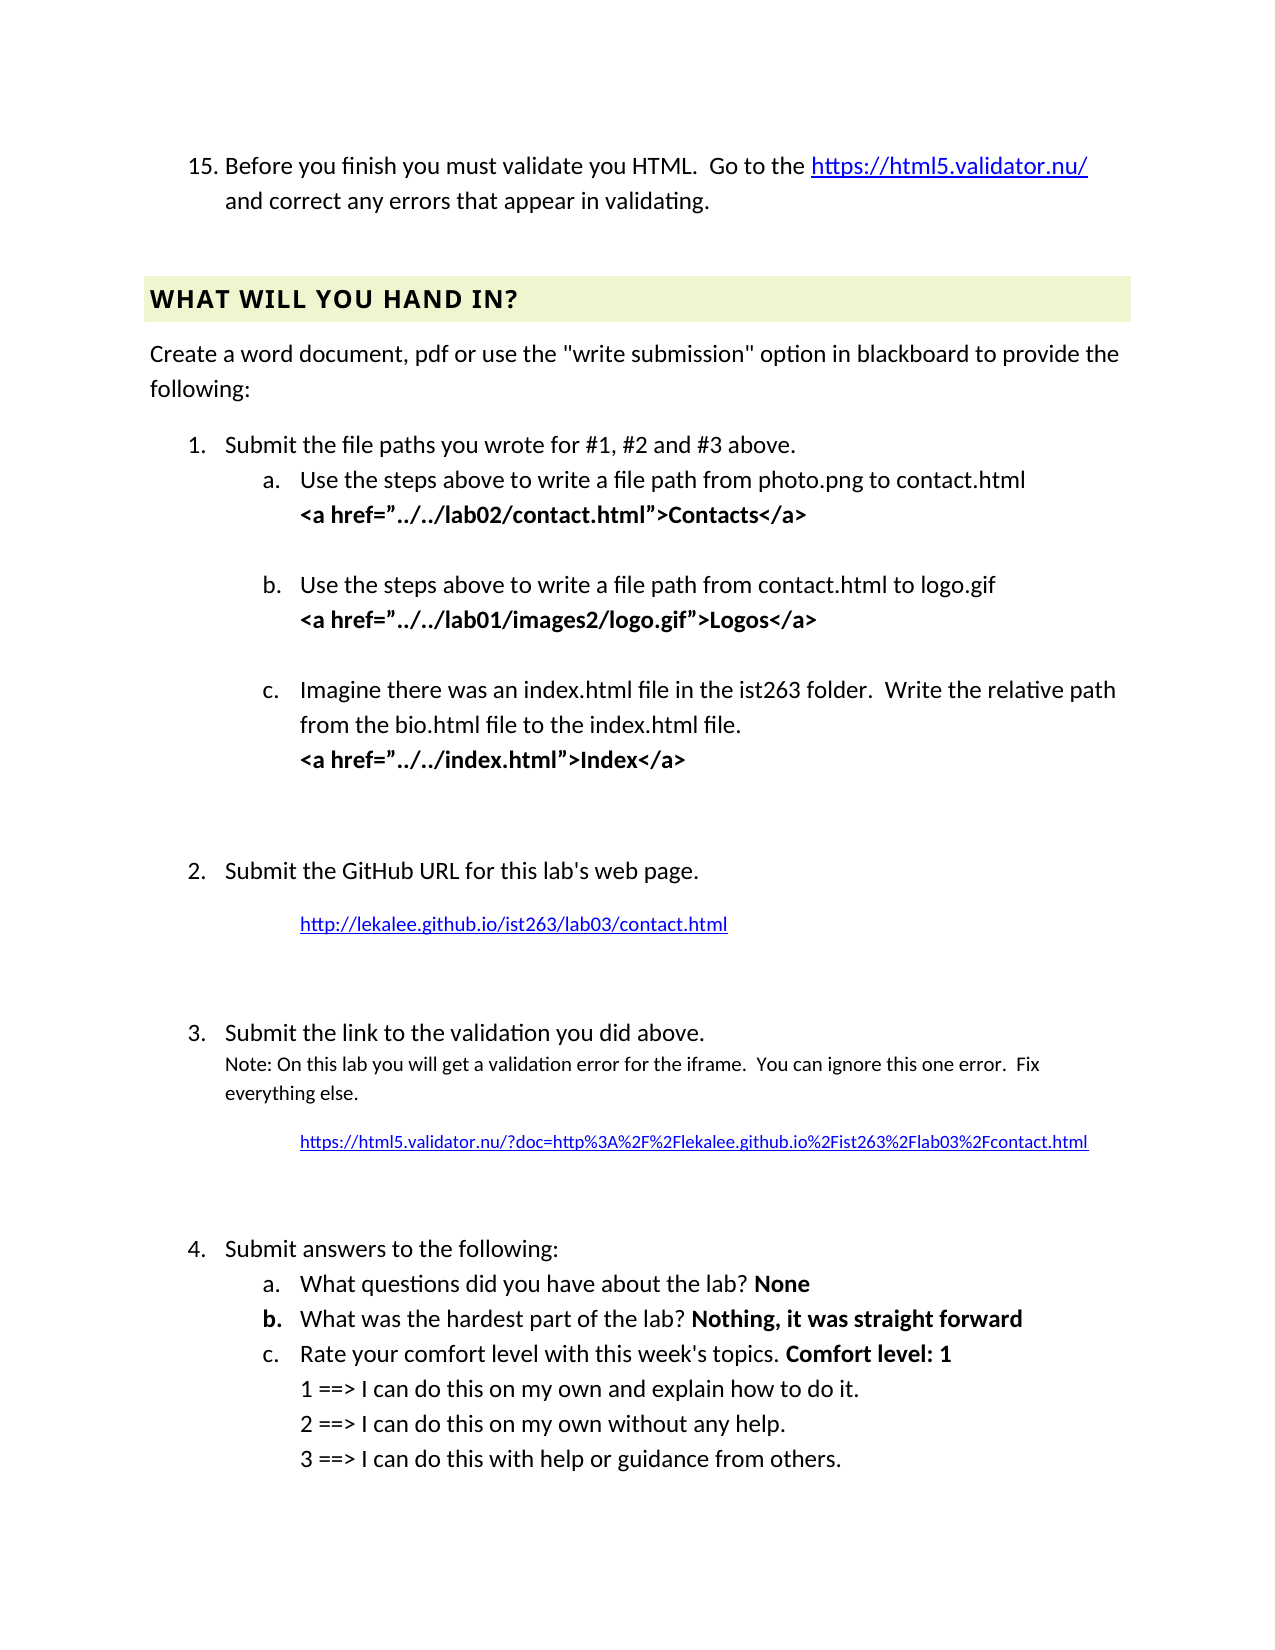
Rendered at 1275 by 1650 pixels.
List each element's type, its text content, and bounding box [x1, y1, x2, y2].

list Use the steps above to write a file path from contact.html to logo.gif [262, 569, 1125, 599]
list Submit the file paths you wrote for #1, #2 and #3 above. [187, 429, 1125, 459]
list Submit answers to the following: [187, 1233, 1125, 1264]
list <a href=”../../lab02/contact.html”>Contacts</a> [225, 499, 1125, 529]
list <a href=”../../index.html”>Index</a> [225, 744, 1125, 774]
list Imagine there was an index.html file in the ist263 folder. Write the relative path from the bio.html file to the index.html file. [262, 674, 1125, 739]
list <a href=”../../lab01/images2/logo.gif”>Logos</a> [225, 604, 1125, 634]
list What questions did you have about the lab? None [262, 1268, 1125, 1299]
list Use the steps above to write a file path from photo.png to contact.html [262, 464, 1125, 494]
text Create a word document, pdf or use the "write submission" option in blackboard to provide the following: [150, 338, 1125, 403]
list Submit the link to the validation you did above. Note: On this lab you will get a validation error for the iframe. You can ignore this one error. Fix everything else. [187, 1017, 1125, 1106]
list What was the hardest part of the lab? Nothing, it was straight forward [262, 1303, 1125, 1334]
list Submit the GitHub URL for this lab's web page. [187, 855, 1125, 886]
text http://lekalee.github.io/ist263/lab03/contact.html [225, 911, 1125, 937]
text https://html5.validator.nu/?doc=http%3A%2F%2Flekalee.github.io%2Fist263%2Flab03%2Fcontact.html [300, 1131, 1125, 1153]
list Before you finish you must validate you HTML. Go to the https://html5.validator.nu/ and correct any errors that appear in validating. [187, 150, 1125, 251]
subtitle What will You hand IN? [150, 282, 1125, 316]
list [262, 1338, 1125, 1474]
